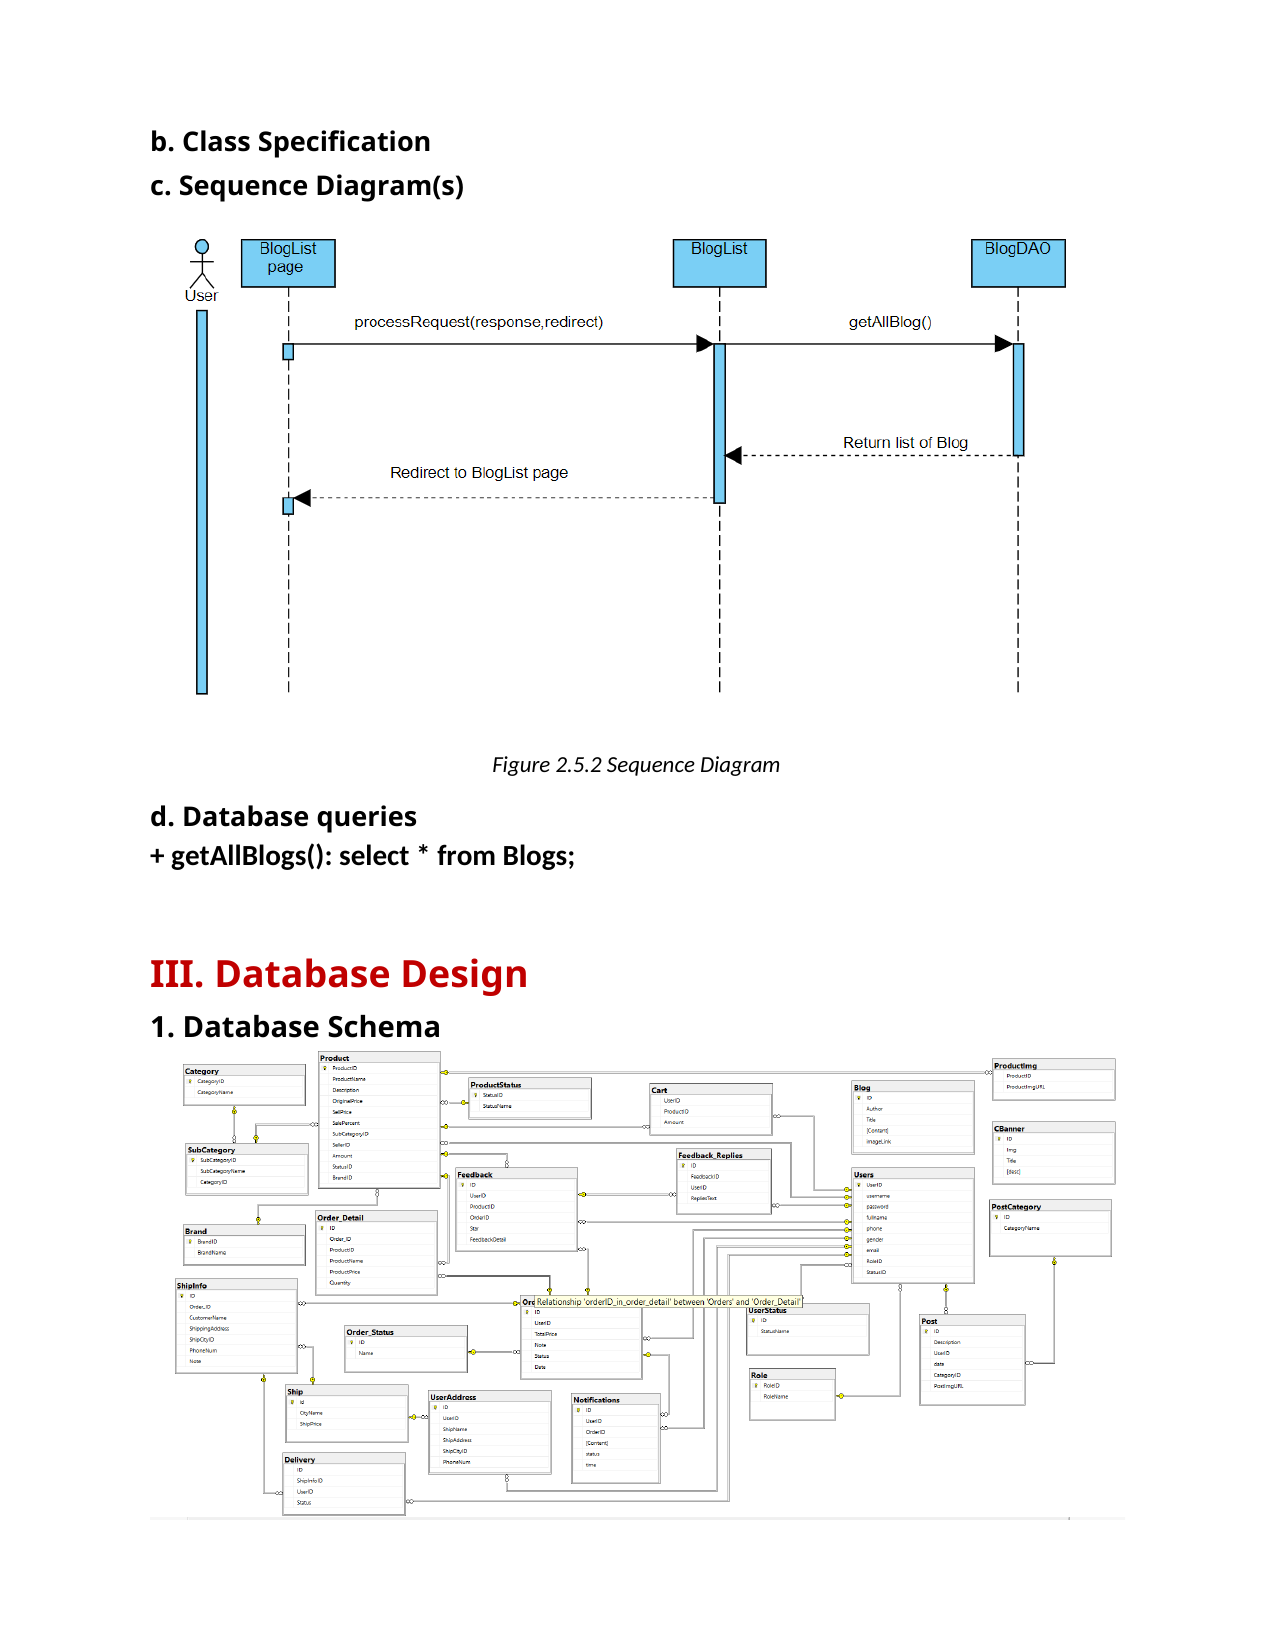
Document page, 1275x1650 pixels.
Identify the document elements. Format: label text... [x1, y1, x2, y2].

subtitle c. Sequence Diagram(s) [150, 166, 1125, 203]
text Figure 2.5.2 Sequence Diagram [150, 750, 1125, 778]
text + getAllBlogs(): select * from Blogs; [150, 837, 1125, 873]
subtitle III. Database Design [150, 947, 1125, 998]
subtitle d. Database queries [150, 797, 1125, 834]
subtitle 1. Database Schema [150, 1007, 1125, 1046]
subtitle b. Class Specification [150, 122, 1125, 159]
picture [150, 206, 1125, 732]
picture [150, 1049, 1125, 1520]
